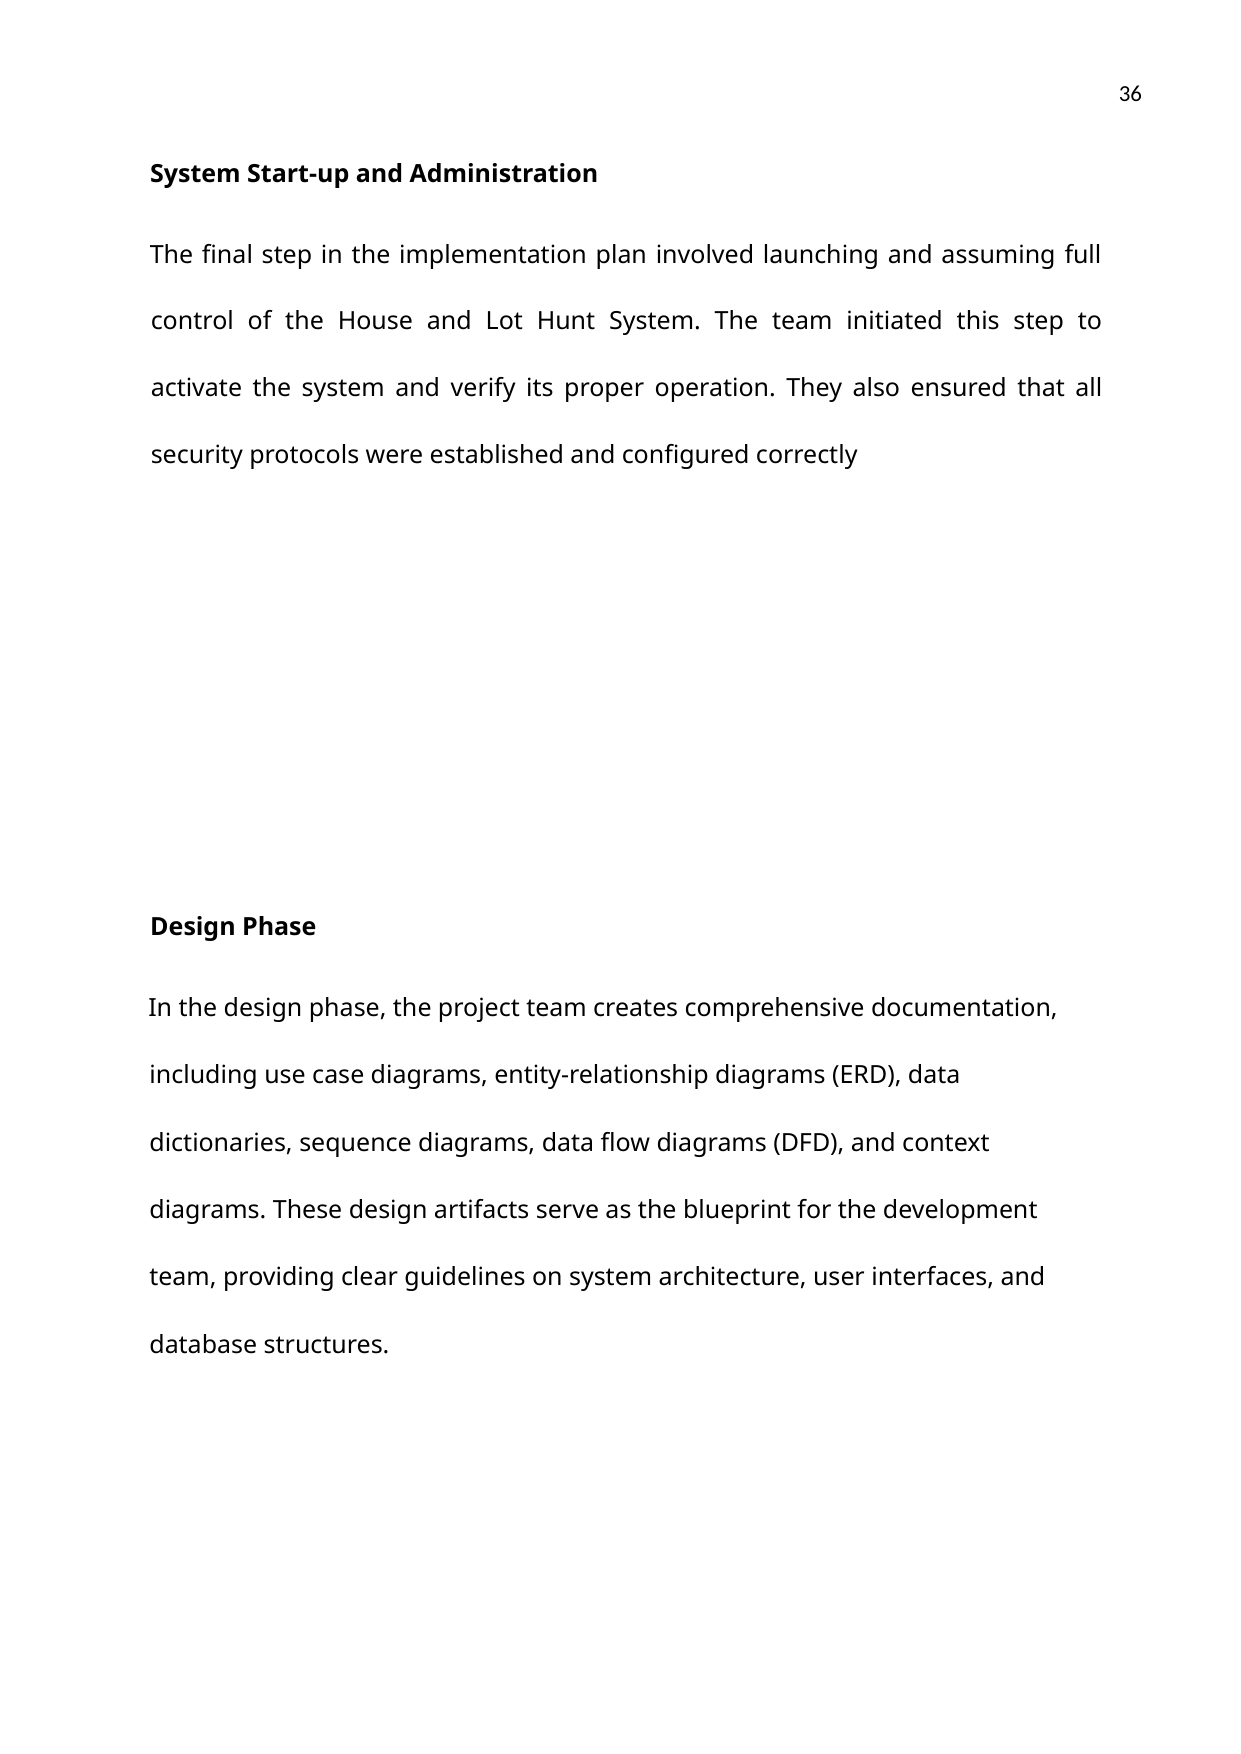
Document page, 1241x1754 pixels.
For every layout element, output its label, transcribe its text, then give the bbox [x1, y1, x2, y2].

subtitle System Start-up and Administration [150, 156, 1214, 190]
text In the design phase, the project team creates comprehensive documentation, including use case diagrams, entity-relationship diagrams (ERD), data dictionaries, sequence diagrams, data flow diagrams (DFD), and context diagrams. These design artifacts serve as the blueprint for the development team, providing clear guidelines on system architecture, user interfaces, and database structures. [148, 989, 1103, 1361]
text The final step in the implementation plan involved launching and assuming full control of the House and Lot Hunt System. The team initiated this step to activate the system and verify its proper operation. They also ensured that all security protocols were established and configured correctly [149, 236, 1103, 470]
subtitle Design Phase [150, 909, 1214, 943]
